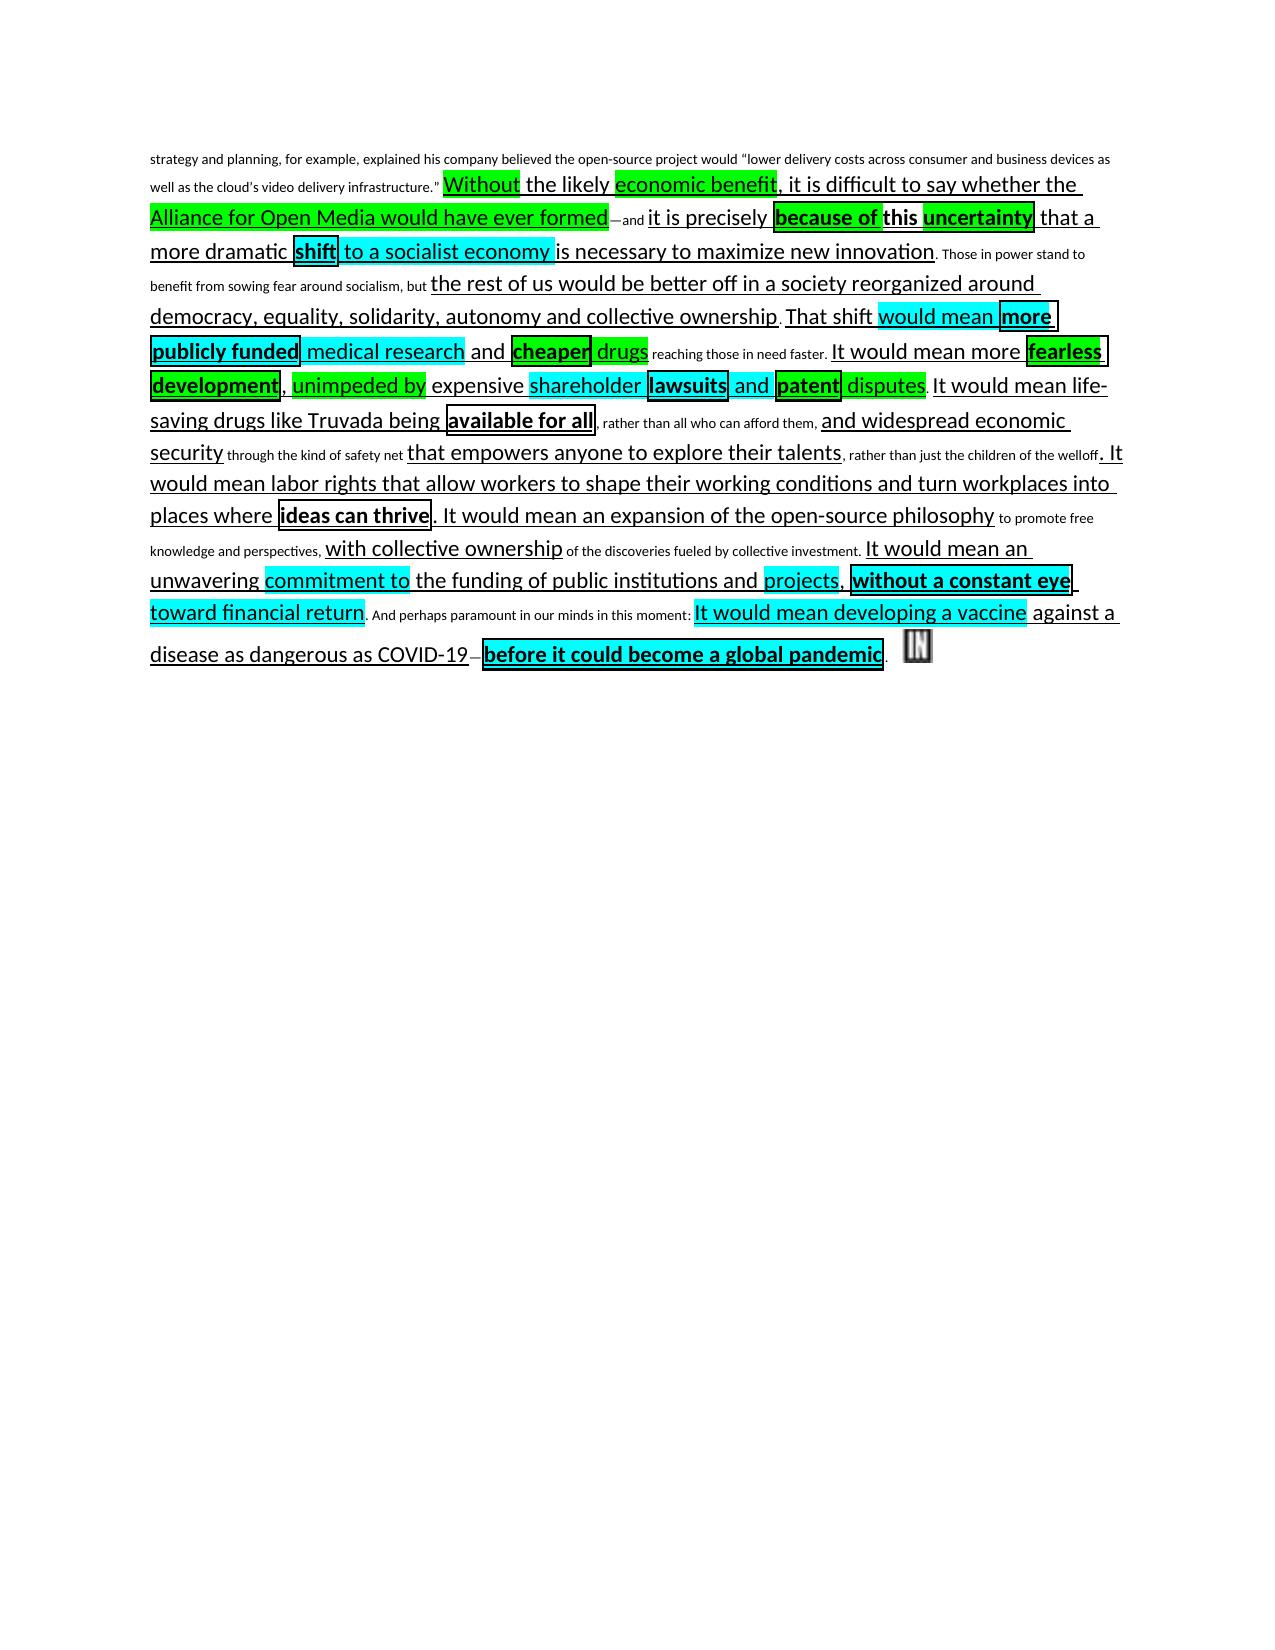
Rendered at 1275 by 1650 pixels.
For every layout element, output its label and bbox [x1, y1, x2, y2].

picture [891, 629, 933, 663]
text [150, 150, 1125, 671]
